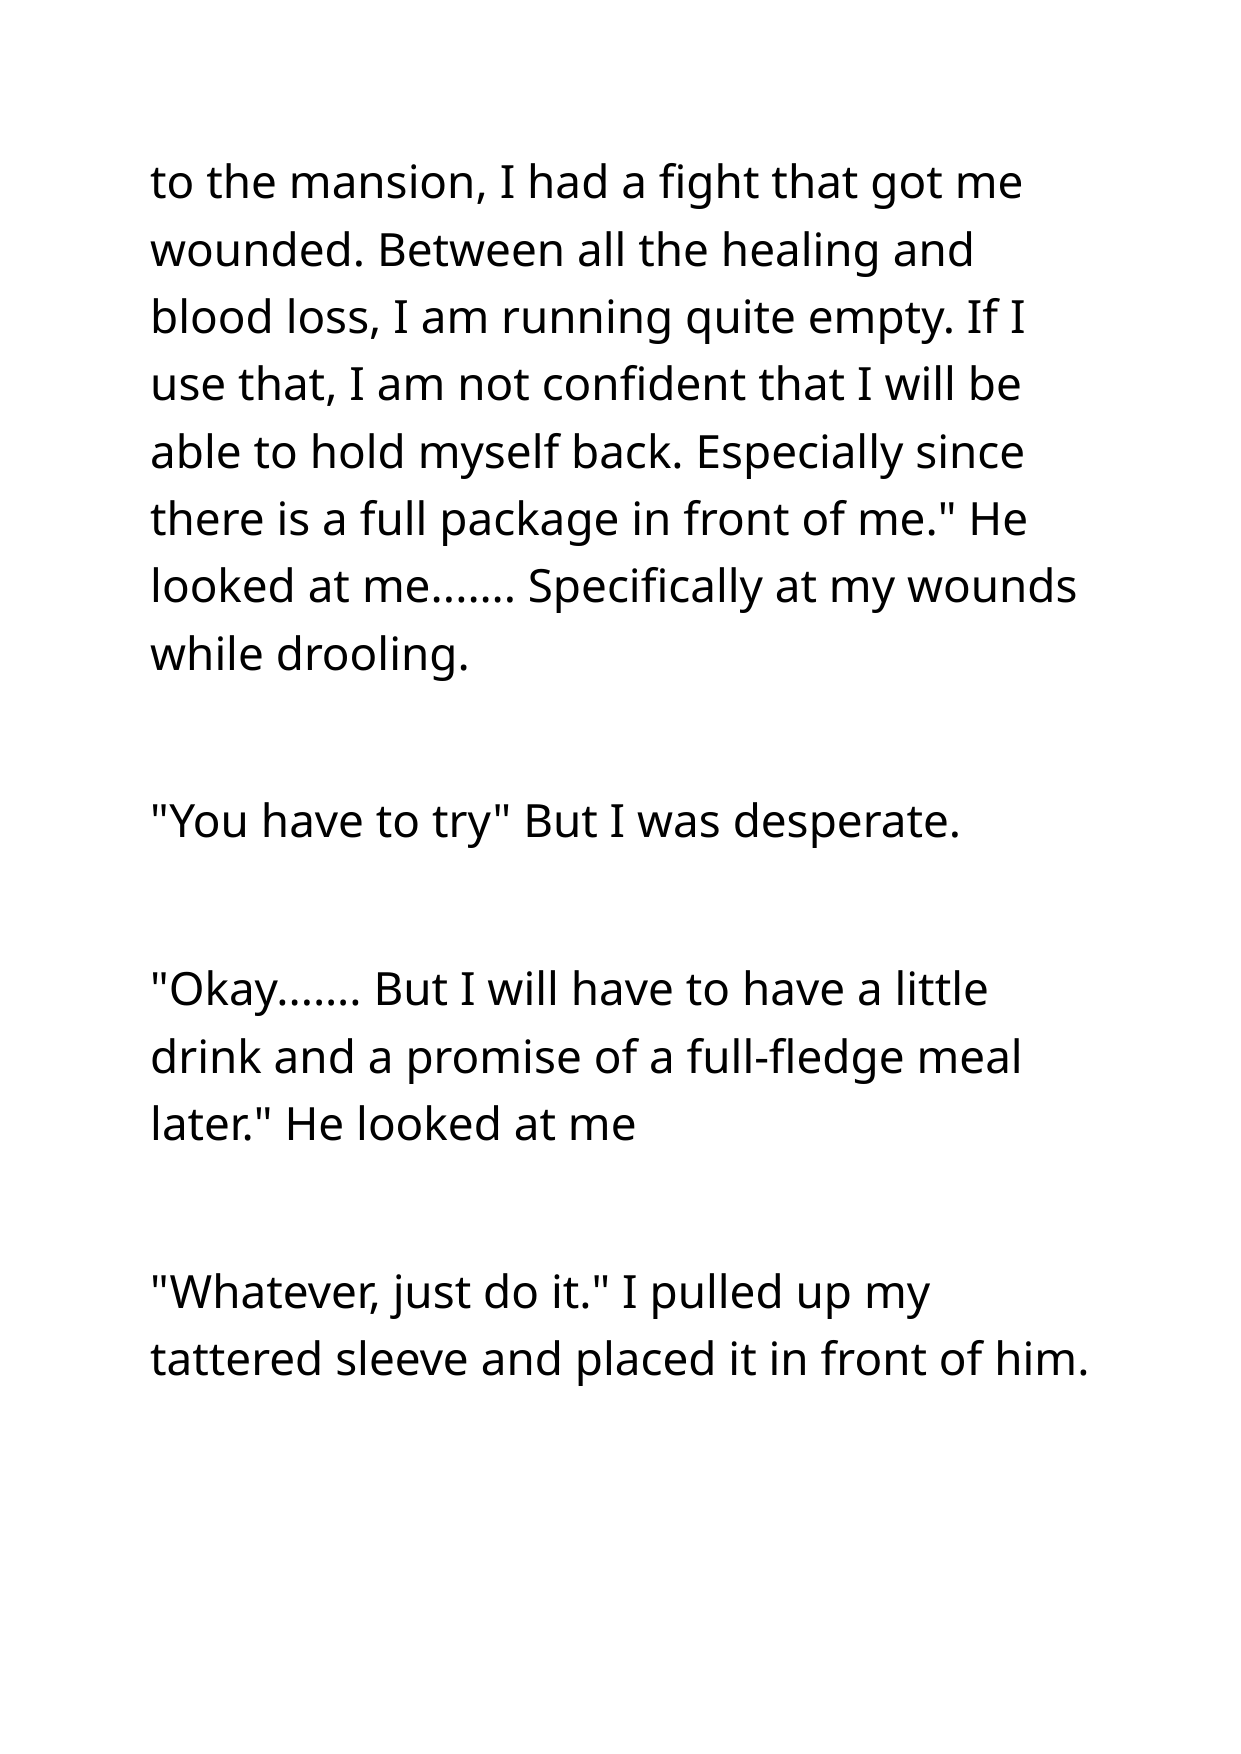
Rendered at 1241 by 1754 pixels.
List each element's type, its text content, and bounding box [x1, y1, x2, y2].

text "You have to try" But I was desperate. [150, 789, 1090, 851]
text "Okay...…. But I will have to have a little drink and a promise of a full-fledge meal later." He looked at me [150, 957, 1090, 1154]
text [150, 150, 1090, 683]
text "Whatever, just do it." I pulled up my tattered sleeve and placed it in front of him. [150, 1259, 1090, 1389]
